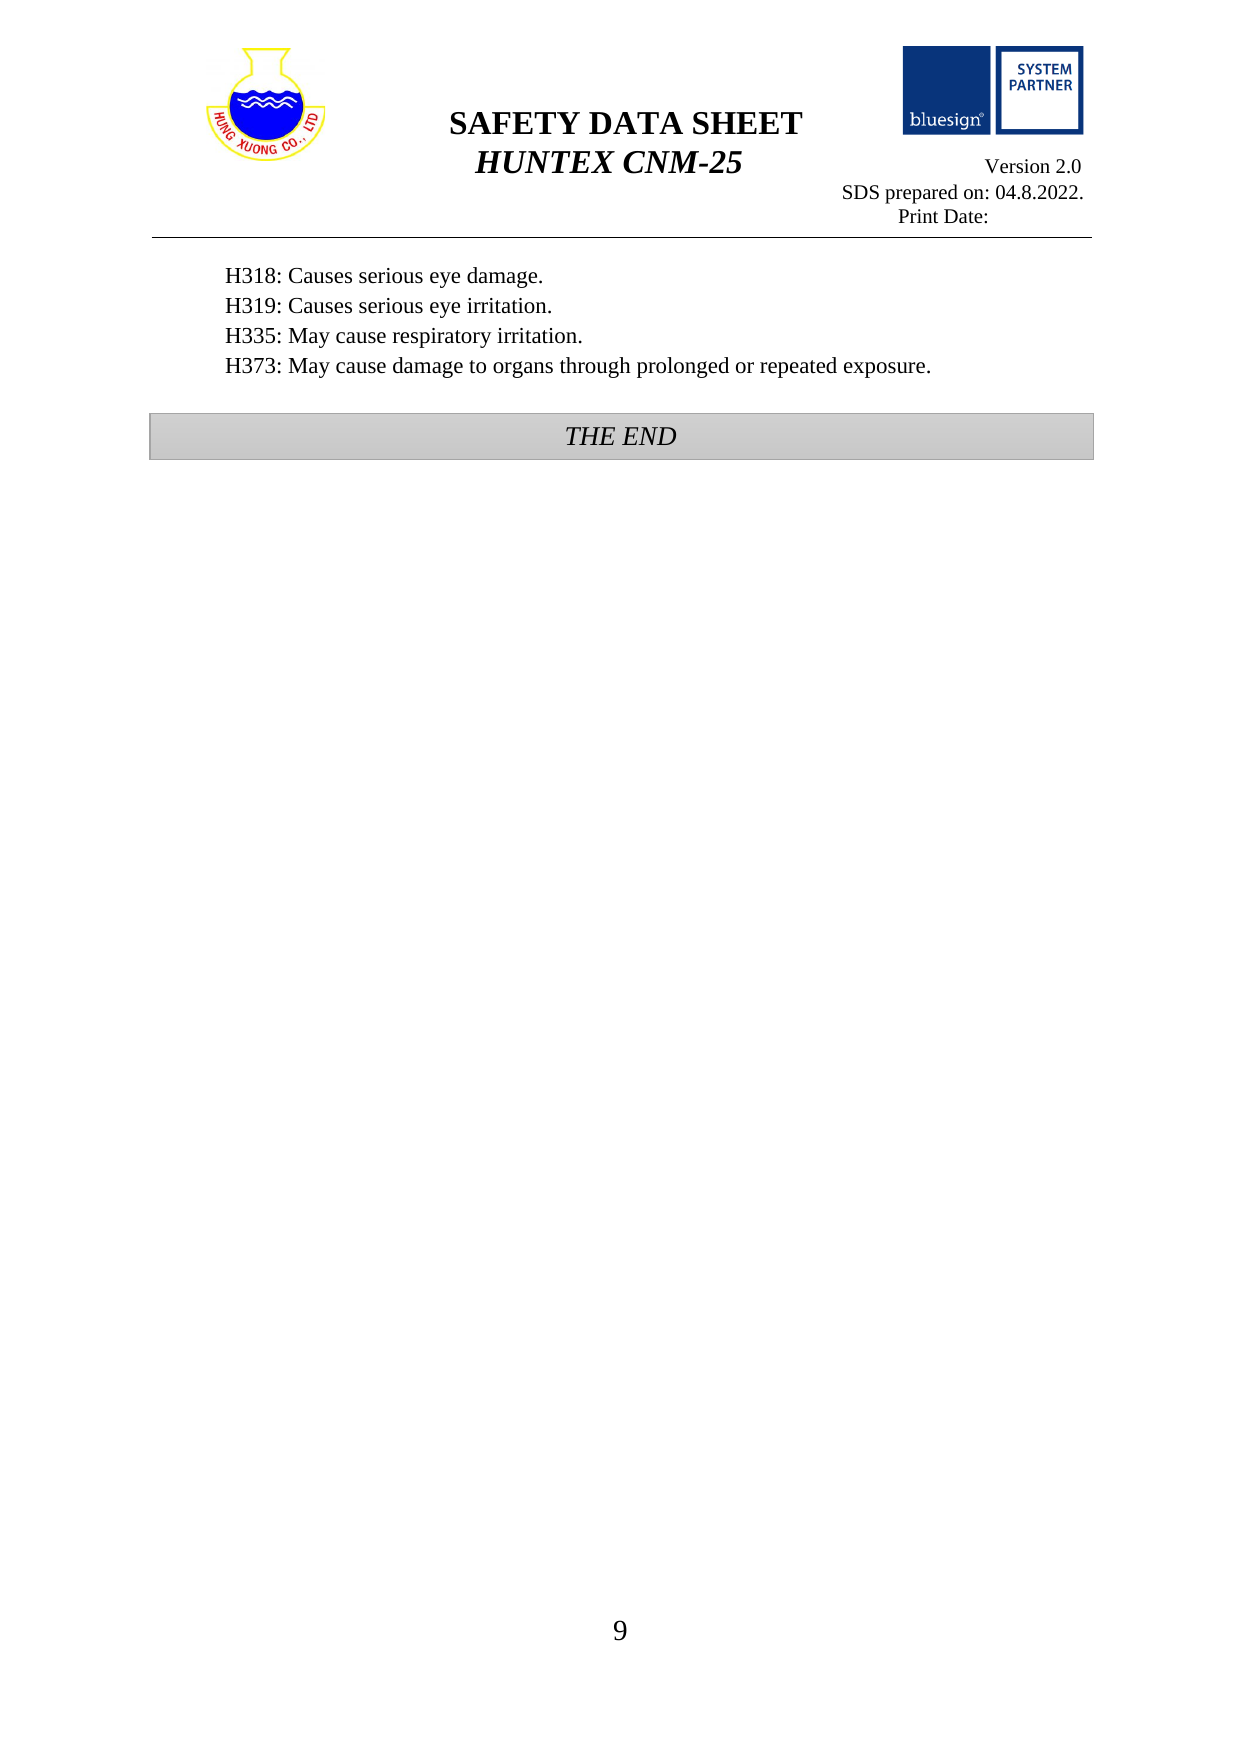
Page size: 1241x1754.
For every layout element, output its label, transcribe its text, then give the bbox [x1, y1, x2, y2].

text H318: Causes serious eye damage. [150, 262, 1090, 288]
text H319: Causes serious eye irritation. [150, 292, 1090, 318]
picture [902, 46, 1084, 135]
text H373: May cause damage to organs through prolonged or repeated exposure. [150, 353, 1090, 379]
picture [206, 48, 325, 161]
text H335: May cause respiratory irritation. [150, 322, 1090, 349]
